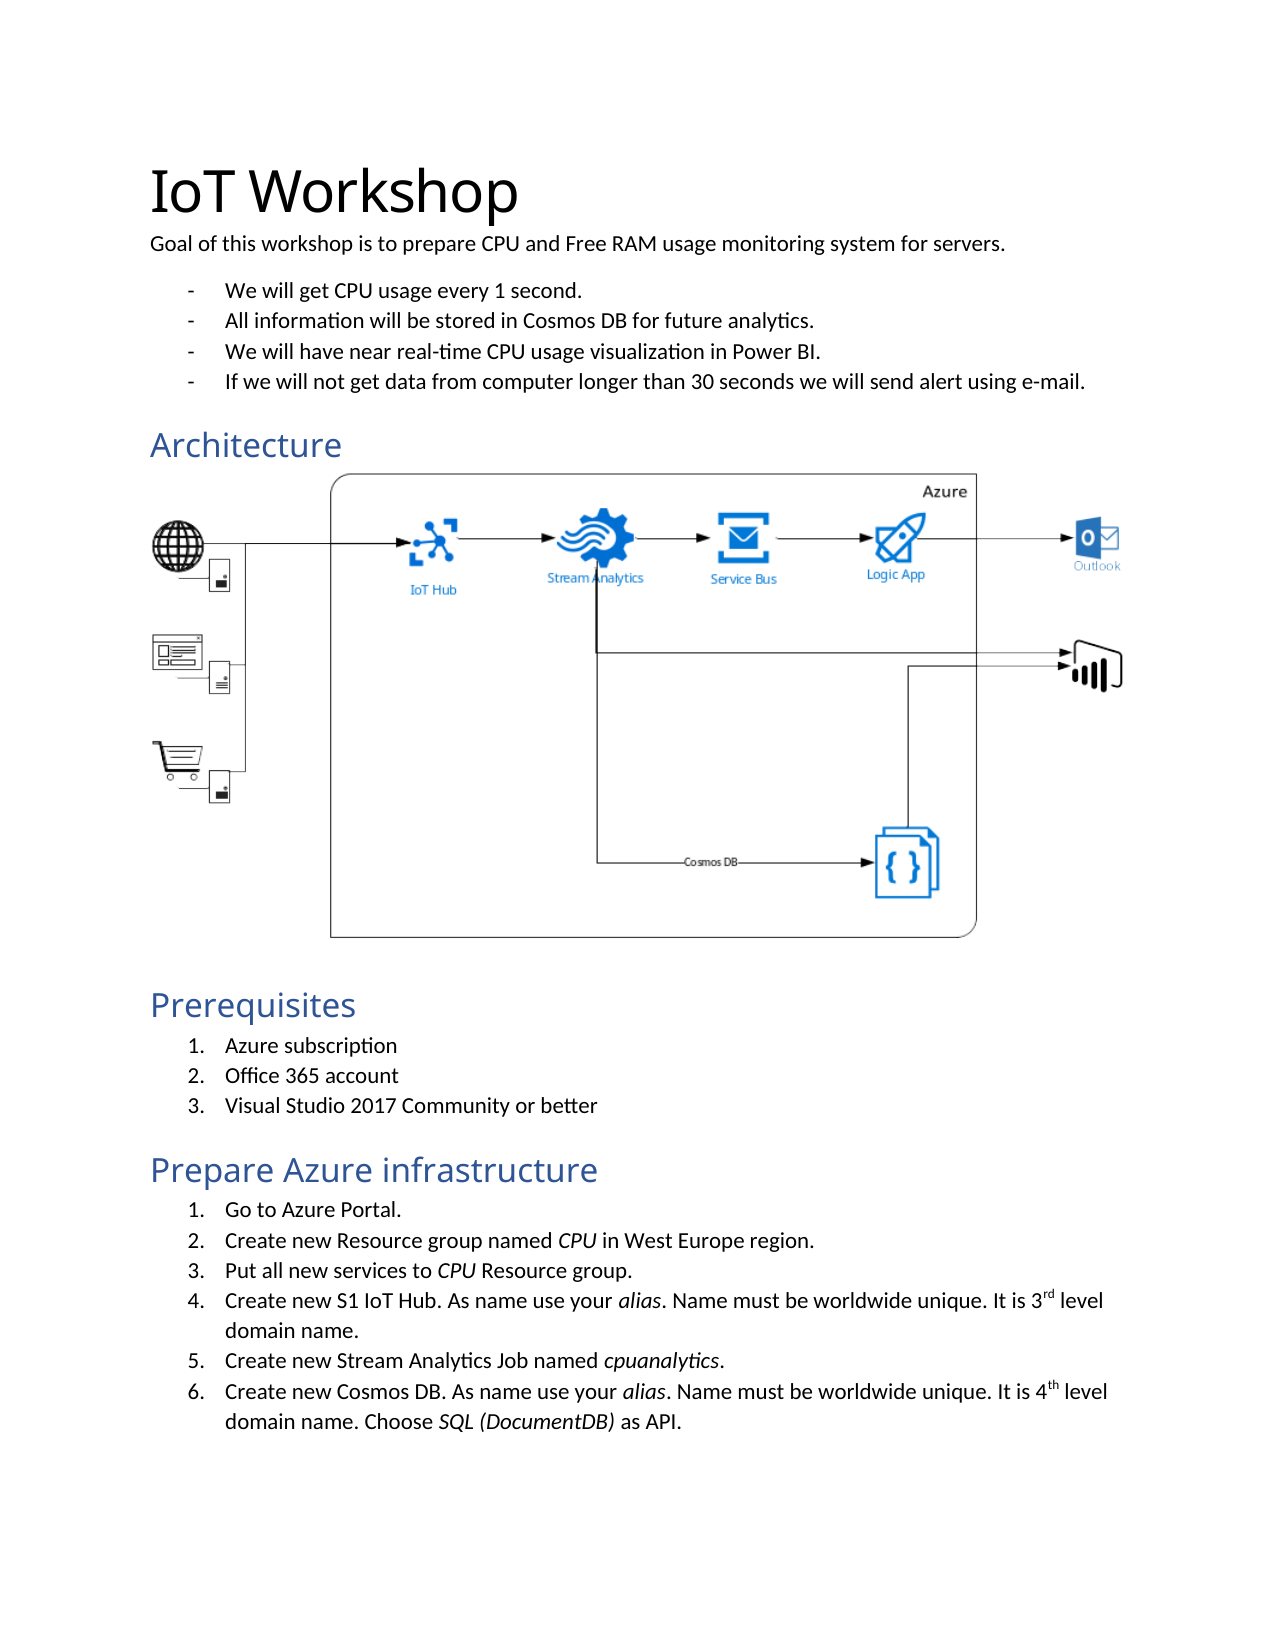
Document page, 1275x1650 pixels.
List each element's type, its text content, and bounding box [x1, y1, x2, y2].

list All information will be stored in Cosmos DB for future analytics. [187, 307, 1125, 334]
list Create new Resource group named CPU in West Europe region. [187, 1226, 1125, 1254]
list We will get CPU usage every 1 second. [187, 276, 1125, 304]
list Create new S1 IoT Hub. As name use your alias. Name must be worldwide unique. It is 3rd level domain name. [187, 1286, 1125, 1344]
subtitle Architecture [150, 422, 1125, 468]
list Go to Azure Portal. [187, 1196, 1125, 1223]
list Office 365 account [187, 1061, 1125, 1089]
list If we will not get data from computer longer than 30 seconds we will send alert using e-mail. [187, 367, 1125, 395]
list Create new Cosmos DB. As name use your alias. Name must be worldwide unique. It is 4th level domain name. Choose SQL (DocumentDB) as API. [187, 1377, 1125, 1435]
list Visual Studio 2017 Community or better [187, 1091, 1125, 1119]
subtitle Prepare Azure infrastructure [150, 1147, 1125, 1192]
list We will have near real-time CPU usage visualization in Power BI. [187, 337, 1125, 365]
list Azure subscription [187, 1031, 1125, 1059]
text Goal of this workshop is to prepare CPU and Free RAM usage monitoring system for servers. [150, 229, 1125, 257]
list Create new Stream Analytics Job named cpuanalytics. [187, 1347, 1125, 1374]
title IoT Workshop [150, 150, 1125, 229]
list Put all new services to CPU Resource group. [187, 1256, 1125, 1284]
subtitle Prerequisites [150, 982, 1125, 1027]
